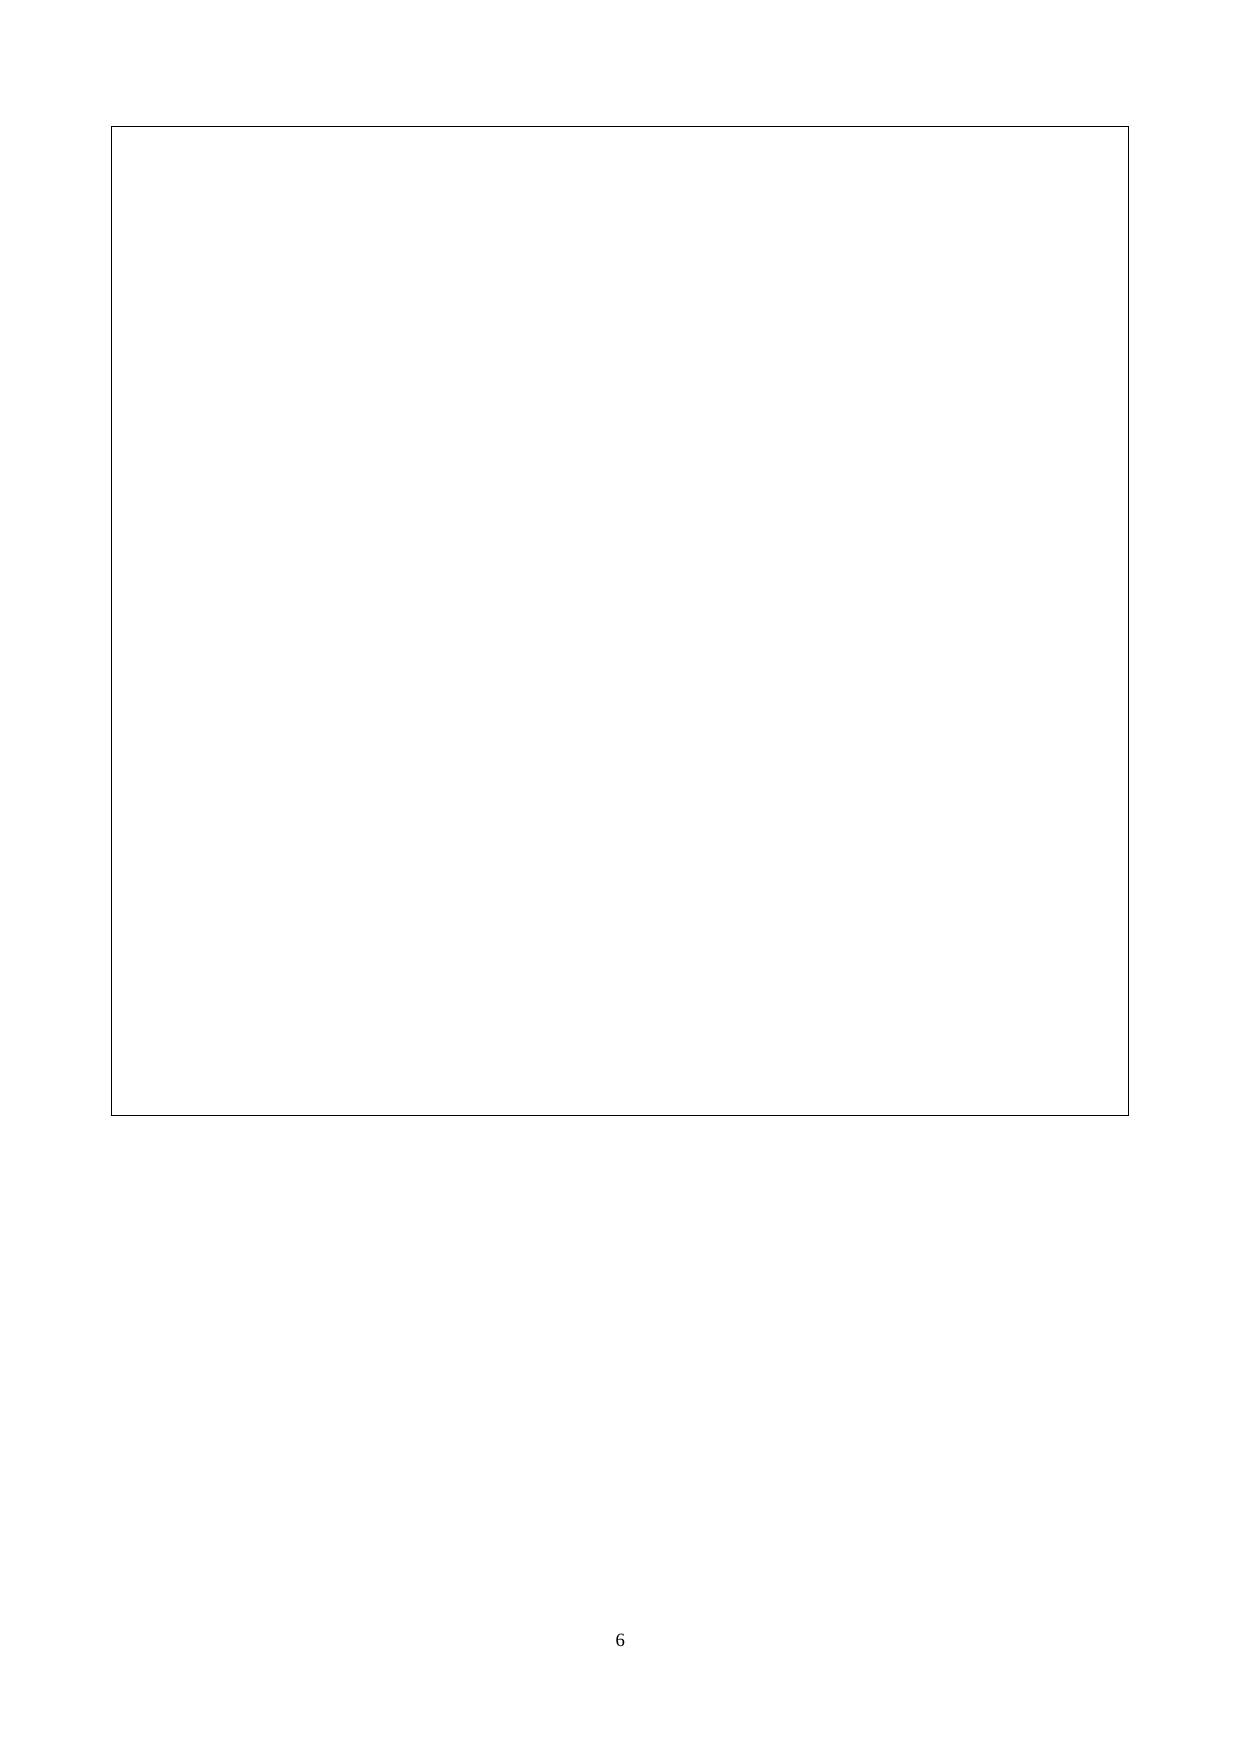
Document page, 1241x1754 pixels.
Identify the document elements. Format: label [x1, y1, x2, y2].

table_cell [112, 127, 1128, 1115]
